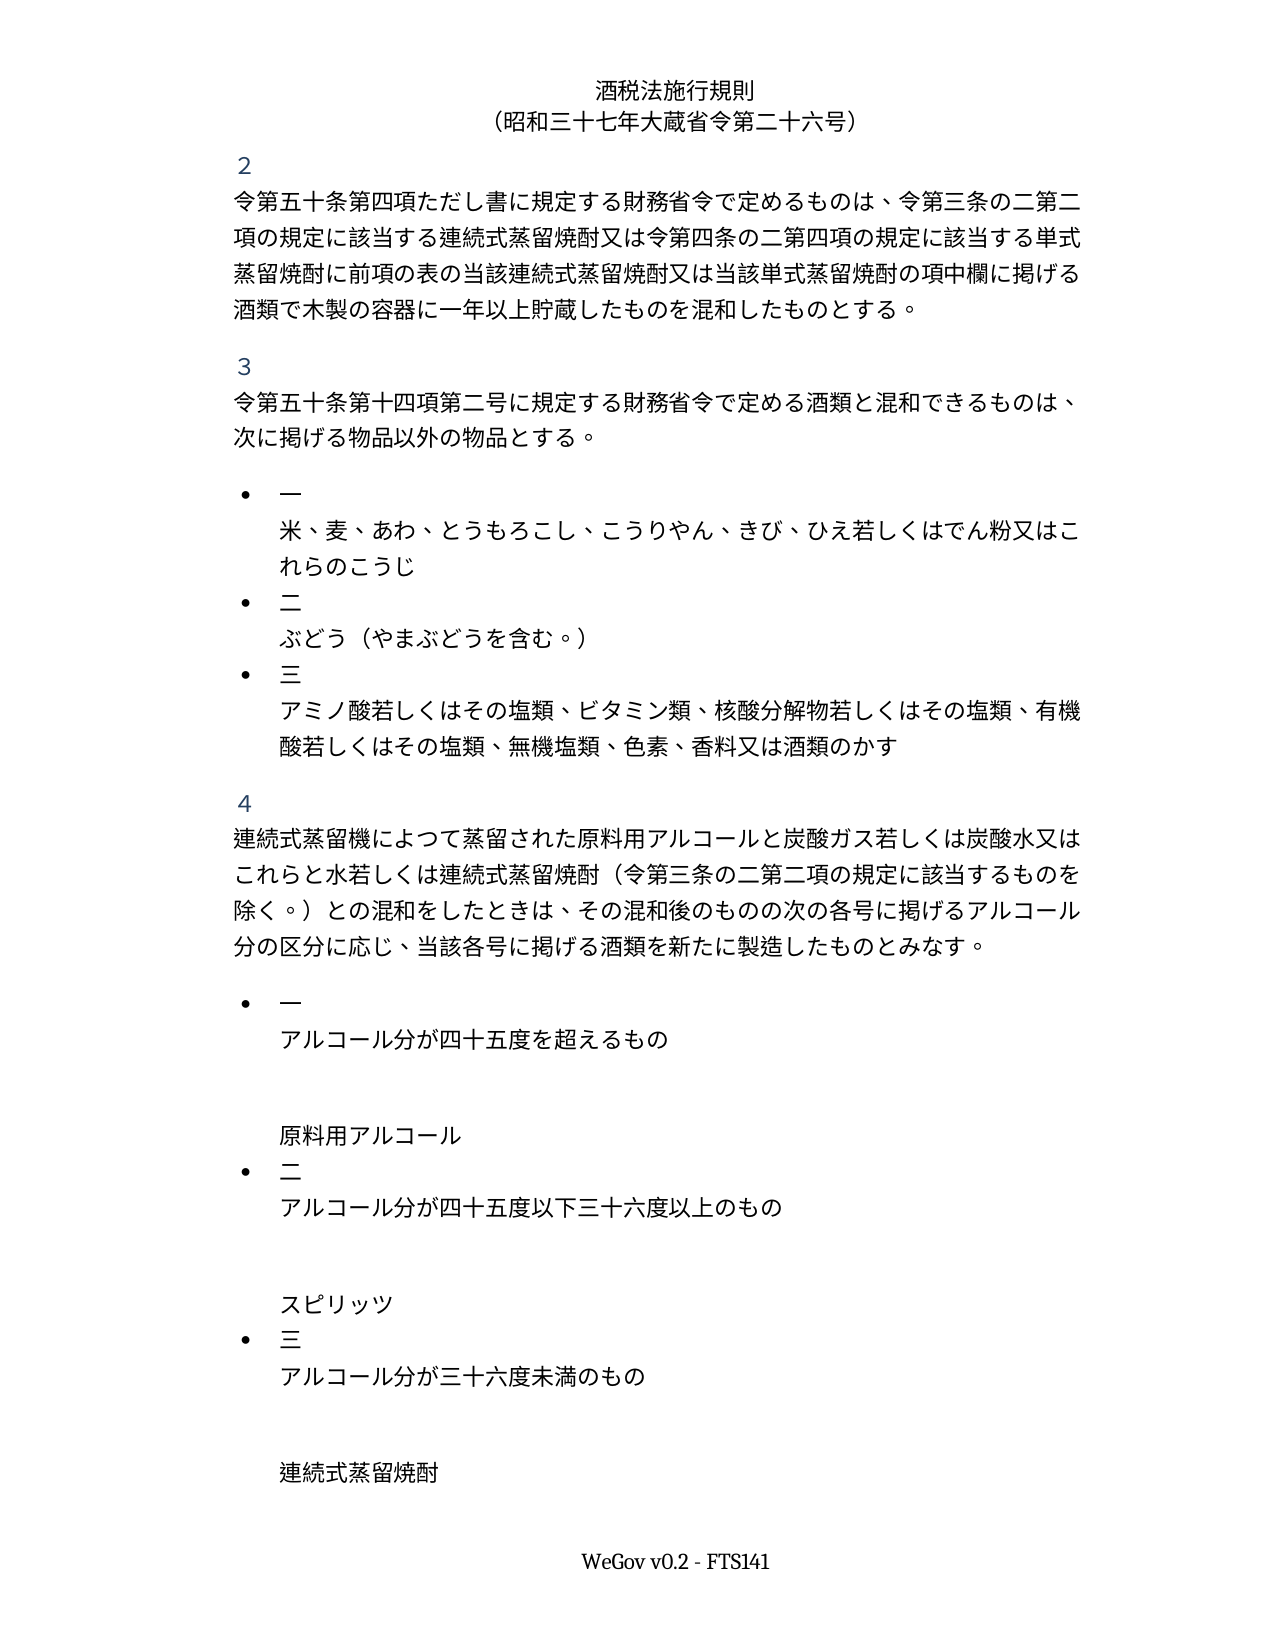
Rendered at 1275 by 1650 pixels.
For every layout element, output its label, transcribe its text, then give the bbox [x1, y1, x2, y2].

list 三 アルコール分が三十六度未満のもの 連続式蒸留焼酎 [242, 1324, 1087, 1488]
text 令第五十条第四項ただし書に規定する財務省令で定めるものは、令第三条の二第二項の規定に該当する連続式蒸留焼酎又は令第四条の二第四項の規定に該当する単式蒸留焼酎に前項の表の当該連続式蒸留焼酎又は当該単式蒸留焼酎の項中欄に掲げる酒類で木製の容器に一年以上貯蔵したものを混和したものとする。 [233, 186, 1087, 325]
list 一 米、麦、あわ、とうもろこし、こうりやん、きび、ひえ若しくはでん粉又はこれらのこうじ [242, 479, 1087, 582]
text 令第五十条第十四項第二号に規定する財務省令で定める酒類と混和できるものは、次に掲げる物品以外の物品とする。 [233, 386, 1087, 454]
text 連続式蒸留機によつて蒸留された原料用アルコールと炭酸ガス若しくは炭酸水又はこれらと水若しくは連続式蒸留焼酎（令第三条の二第二項の規定に該当するものを除く。）との混和をしたときは、その混和後のものの次の各号に掲げるアルコール分の区分に応じ、当該各号に掲げる酒類を新たに製造したものとみなす。 [233, 823, 1087, 962]
list 三 アミノ酸若しくはその塩類、ビタミン類、核酸分解物若しくはその塩類、有機酸若しくはその塩類、無機塩類、色素、香料又は酒類のかす [242, 659, 1087, 762]
subtitle ２ [233, 150, 1087, 181]
subtitle ３ [233, 351, 1087, 382]
list 二 ぶどう（やまぶどうを含む。） [242, 587, 1087, 654]
list 一 アルコール分が四十五度を超えるもの 原料用アルコール [242, 988, 1087, 1152]
subtitle ４ [233, 787, 1087, 819]
list 二 アルコール分が四十五度以下三十六度以上のもの スピリッツ [242, 1156, 1087, 1320]
